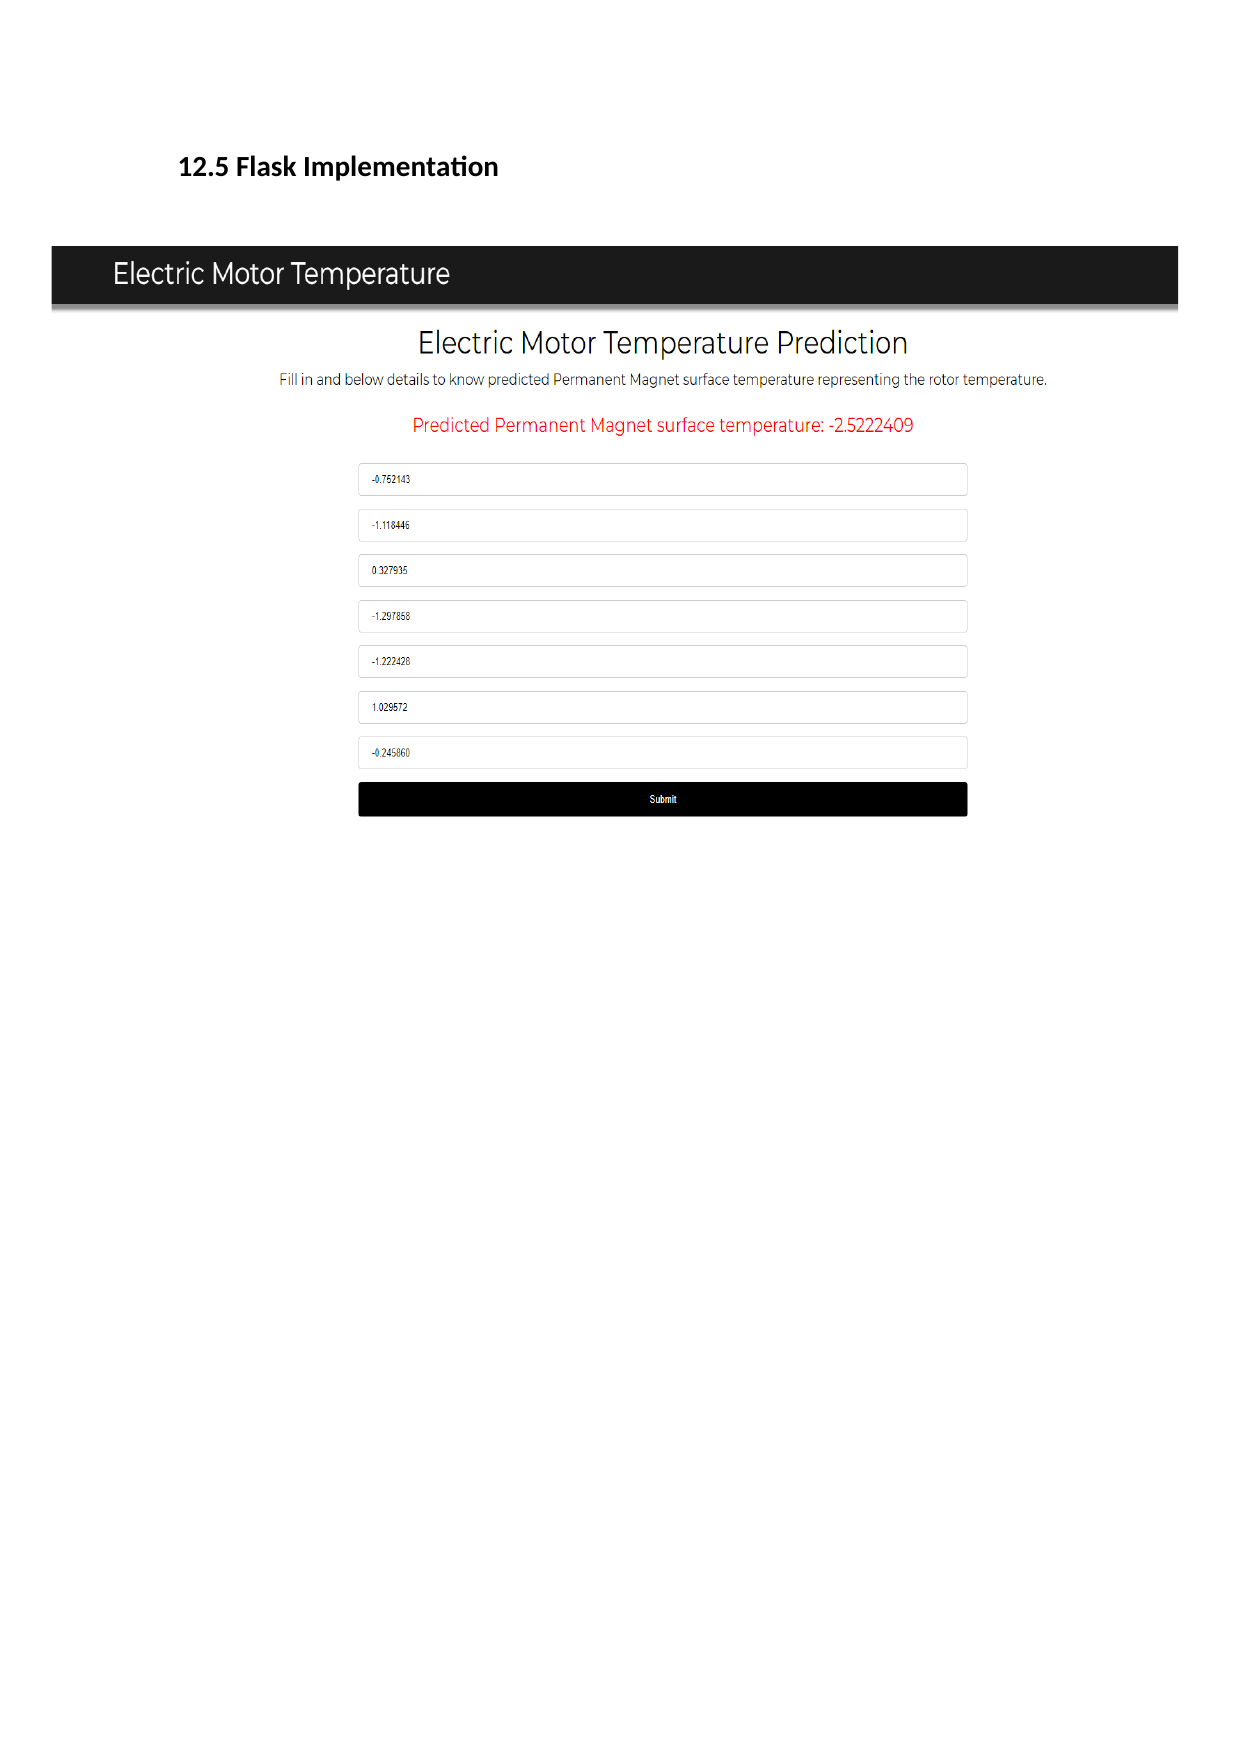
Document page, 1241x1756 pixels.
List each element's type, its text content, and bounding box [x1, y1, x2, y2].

text 12.5 Flask Implementation [177, 148, 1092, 183]
picture [51, 246, 1179, 972]
